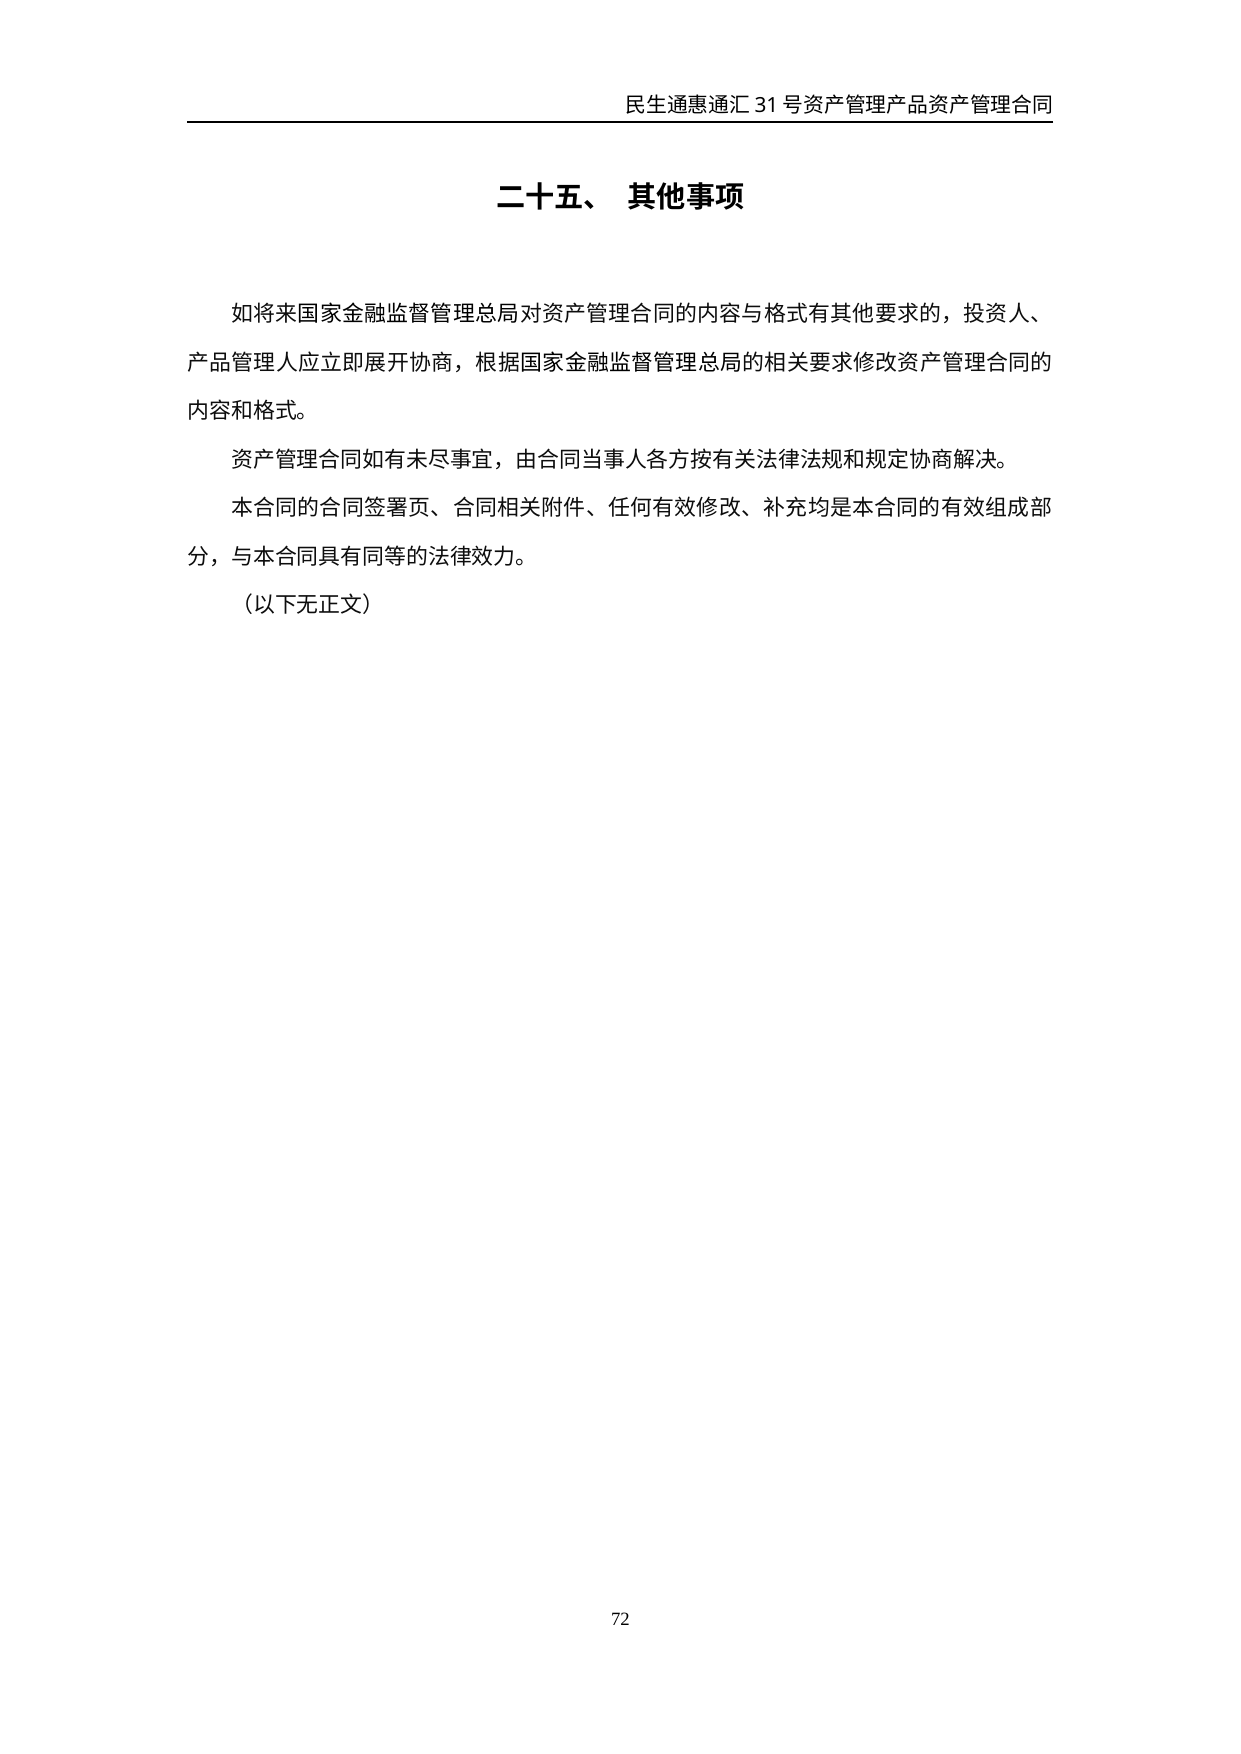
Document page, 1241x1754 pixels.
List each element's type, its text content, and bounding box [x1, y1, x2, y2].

text 如将来国家金融监督管理总局对资产管理合同的内容与格式有其他要求的，投资人、产品管理人应立即展开协商，根据国家金融监督管理总局的相关要求修改资产管理合同的内容和格式。 [187, 296, 1053, 426]
text （以下无正文） [187, 587, 1053, 619]
text 本合同的合同签署页、合同相关附件、任何有效修改、补充均是本合同的有效组成部分，与本合同具有同等的法律效力。 [187, 490, 1053, 571]
text 资产管理合同如有未尽事宜，由合同当事人各方按有关法律法规和规定协商解决。 [187, 441, 1053, 474]
subtitle 其他事项 [187, 162, 1053, 227]
